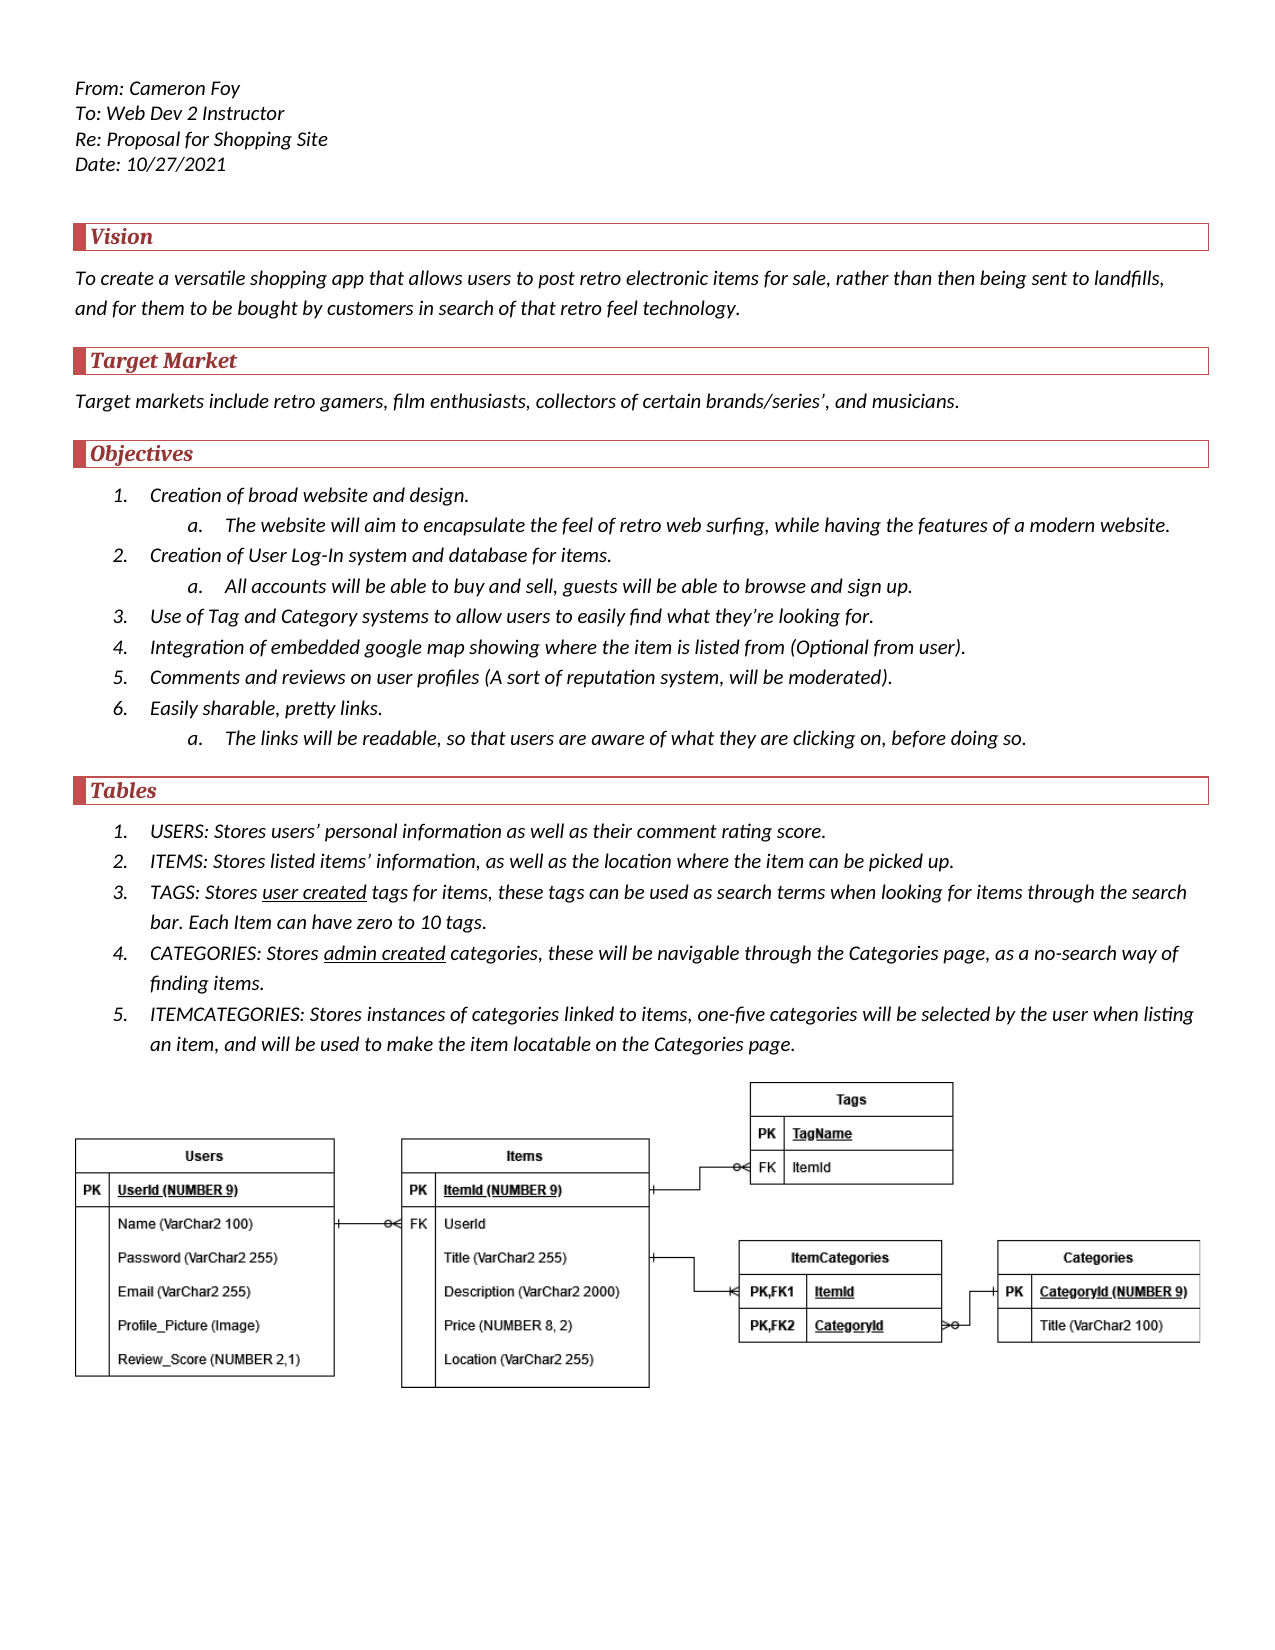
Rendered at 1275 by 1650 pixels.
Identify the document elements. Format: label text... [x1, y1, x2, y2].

list All accounts will be able to buy and sell, guests will be able to browse and sign up. [187, 573, 1200, 598]
text From: Cameron Foy [75, 75, 1200, 100]
list ITEMCATEGORIES: Stores instances of categories linked to items, one-five categories will be selected by the user when listing an item, and will be used to make the item locatable on the Categories page. [112, 1001, 1200, 1057]
list The links will be readable, so that users are aware of what they are clicking on, before doing so. [187, 725, 1200, 751]
list CATEGORIES: Stores admin created categories, these will be navigable through the Categories page, as a no-search way of finding items. [112, 940, 1200, 996]
list Comments and reviews on user profiles (A sort of reputation system, will be moderated). [112, 664, 1200, 690]
list Creation of broad website and design. [112, 482, 1200, 507]
list USERS: Stores users’ personal information as well as their comment rating score. [112, 818, 1200, 844]
text Re: Proposal for Shopping Site [75, 126, 1200, 151]
list Use of Tag and Category systems to allow users to easily find what they’re looking for. [112, 603, 1200, 629]
list ITEMS: Stores listed items’ information, as well as the location where the item can be picked up. [112, 849, 1200, 874]
subtitle Tables [86, 778, 1208, 804]
subtitle Objectives [86, 441, 1208, 467]
text To: Web Dev 2 Instructor [75, 100, 1200, 126]
subtitle Vision [86, 224, 1208, 250]
list TAGS: Stores user created tags for items, these tags can be used as search terms when looking for items through the search bar. Each Item can have zero to 10 tags. [112, 879, 1200, 935]
text Target markets include retro gamers, film enthusiasts, collectors of certain brands/series’, and musicians. [75, 388, 1200, 414]
list Creation of User Log-In system and database for items. [112, 543, 1200, 568]
list The website will aim to encapsulate the feel of retro web surfing, while having the features of a modern website. [187, 512, 1200, 538]
picture [75, 1082, 1200, 1388]
text Date: 10/27/2021 [75, 151, 1200, 177]
list Integration of embedded google map showing where the item is listed from (Optional from user). [112, 634, 1200, 659]
list Easily sharable, pretty links. [112, 695, 1200, 720]
text To create a versatile shopping app that allows users to post retro electronic items for sale, rather than then being sent to landfills, and for them to be bought by customers in search of that retro feel technology. [75, 265, 1200, 321]
subtitle Target Market [86, 348, 1208, 374]
